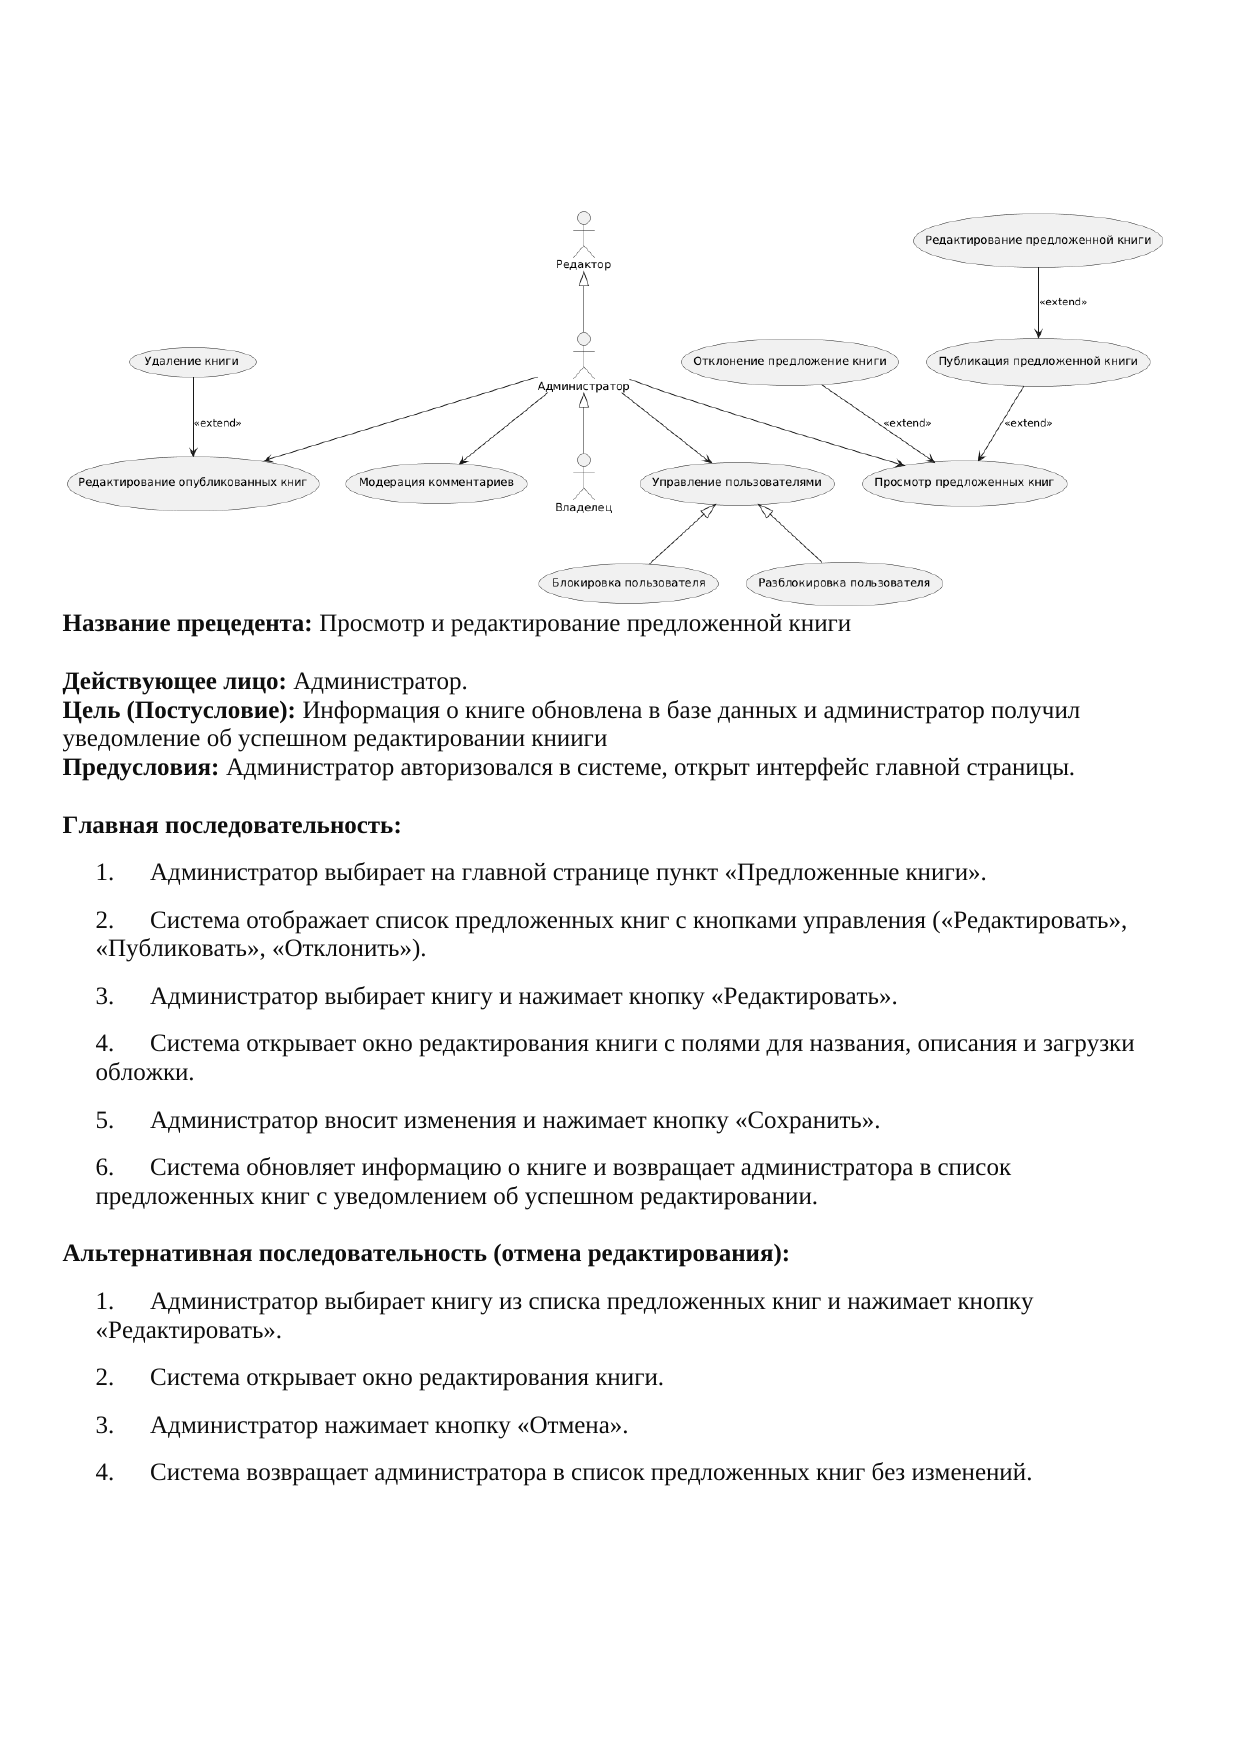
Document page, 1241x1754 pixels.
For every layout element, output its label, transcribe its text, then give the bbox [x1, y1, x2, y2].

text 2. Система открывает окно редактирования книги. [62, 1362, 1165, 1391]
text 6. Система обновляет информацию о книге и возвращает администратора в список предложенных книг с уведомлением об успешном редактировании. [62, 1152, 1165, 1210]
text Название прецедента: Просмотр и редактирование предложенной книги [62, 609, 1165, 637]
text 1. Администратор выбирает на главной странице пункт «Предложенные книги». [62, 857, 1165, 886]
text 3. Администратор нажимает кнопку «Отмена». [62, 1410, 1165, 1438]
text 3. Администратор выбирает книгу и нажимает кнопку «Редактировать». [62, 981, 1165, 1010]
text 1. Администратор выбирает книгу из списка предложенных книг и нажимает кнопку «Редактировать». [62, 1286, 1165, 1343]
text Главная последовательность: [62, 810, 1165, 838]
text 5. Администратор вносит изменения и нажимает кнопку «Сохранить». [62, 1105, 1165, 1133]
text 4. Система возвращает администратора в список предложенных книг без изменений. [62, 1457, 1165, 1486]
text Цель (Постусловие): Информация о книге обновлена в базе данных и администратор получил уведомление об успешном редактировании книиги [62, 695, 1165, 752]
text Действующее лицо: Администратор. [62, 666, 1165, 695]
text Предусловия: Администратор авторизовался в системе, открыт интерфейс главной страницы. [62, 752, 1165, 781]
text 4. Система открывает окно редактирования книги с полями для названия, описания и загрузки обложки. [62, 1028, 1165, 1086]
text Альтернативная последовательность (отмена редактирования): [62, 1238, 1165, 1267]
text 2. Система отображает список предложенных книг с кнопками управления («Редактировать», «Публиковать», «Отклонить»). [62, 905, 1165, 962]
picture [62, 206, 1166, 609]
